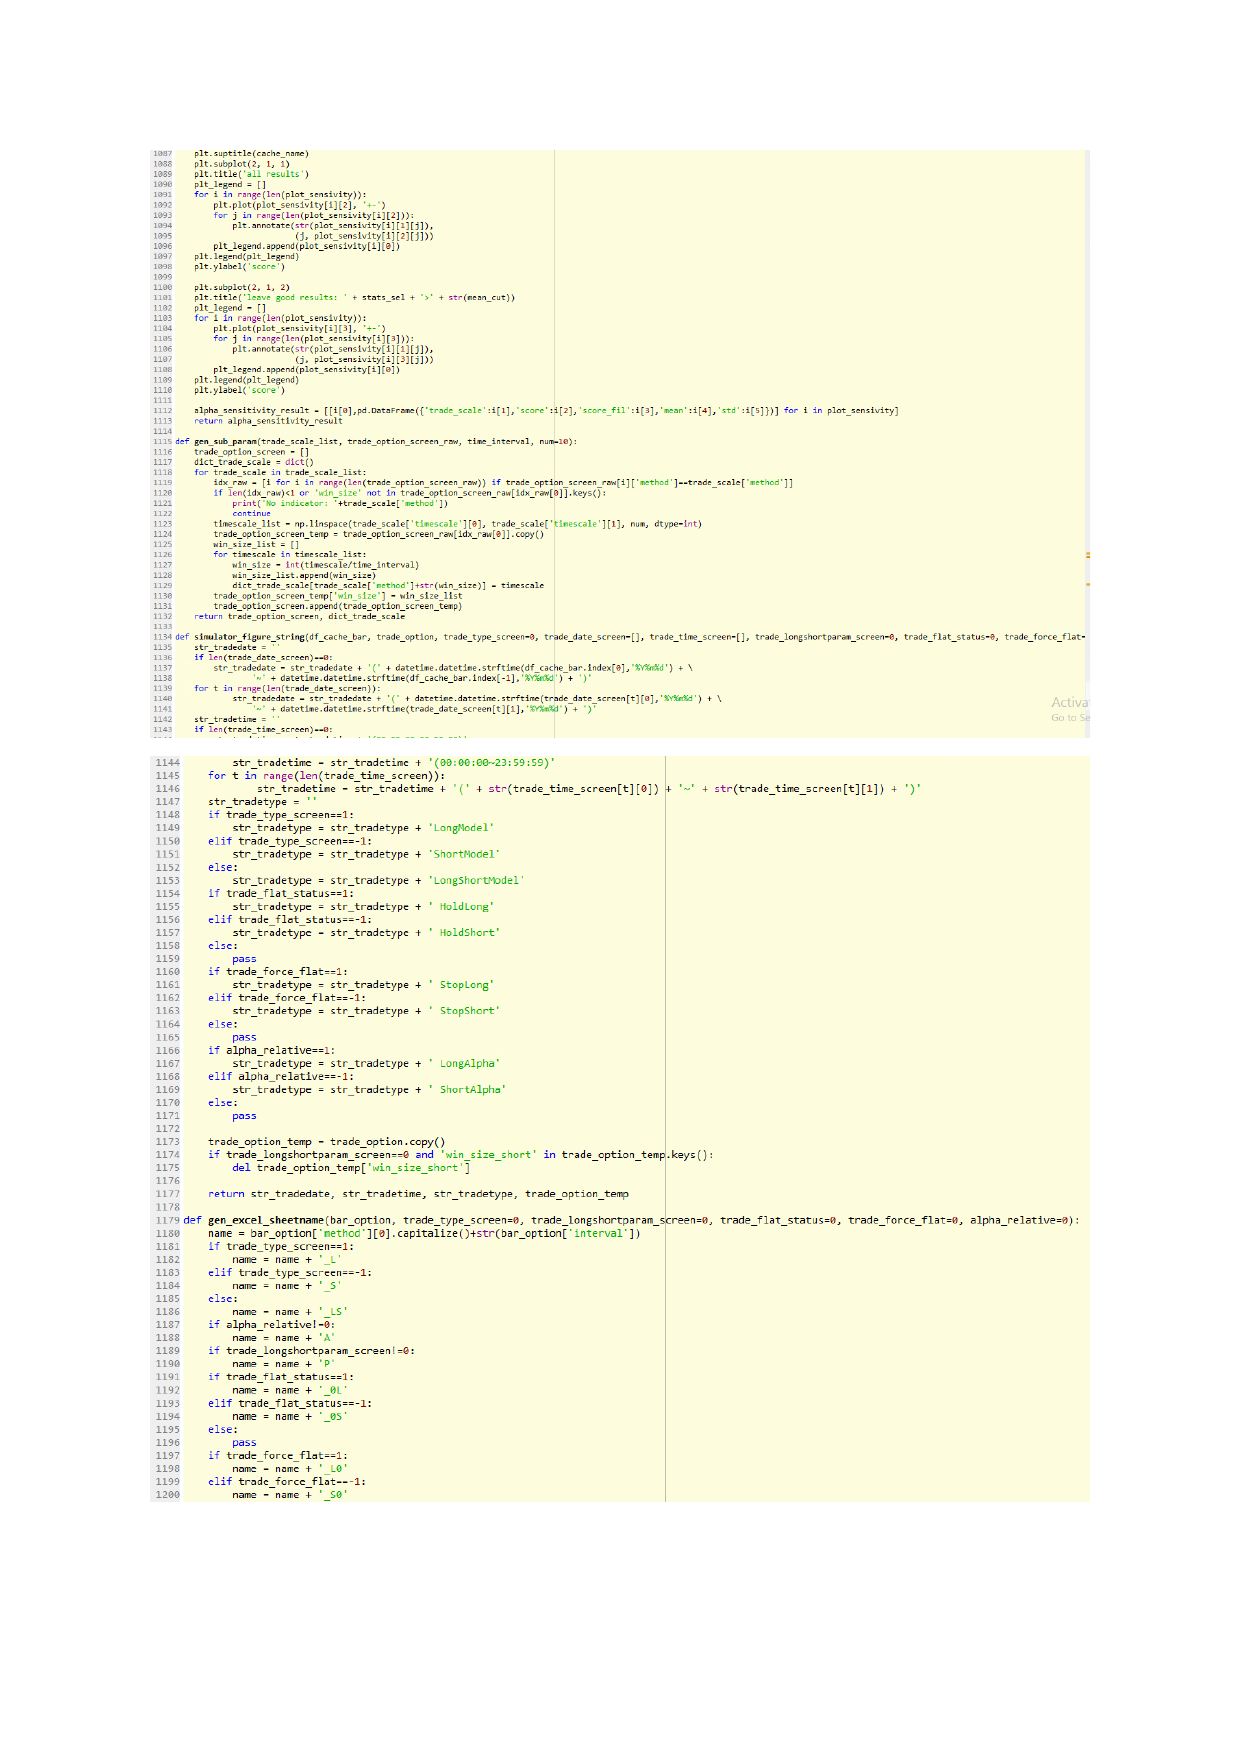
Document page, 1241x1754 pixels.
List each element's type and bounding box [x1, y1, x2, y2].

picture [150, 150, 1091, 738]
picture [150, 756, 1091, 1502]
